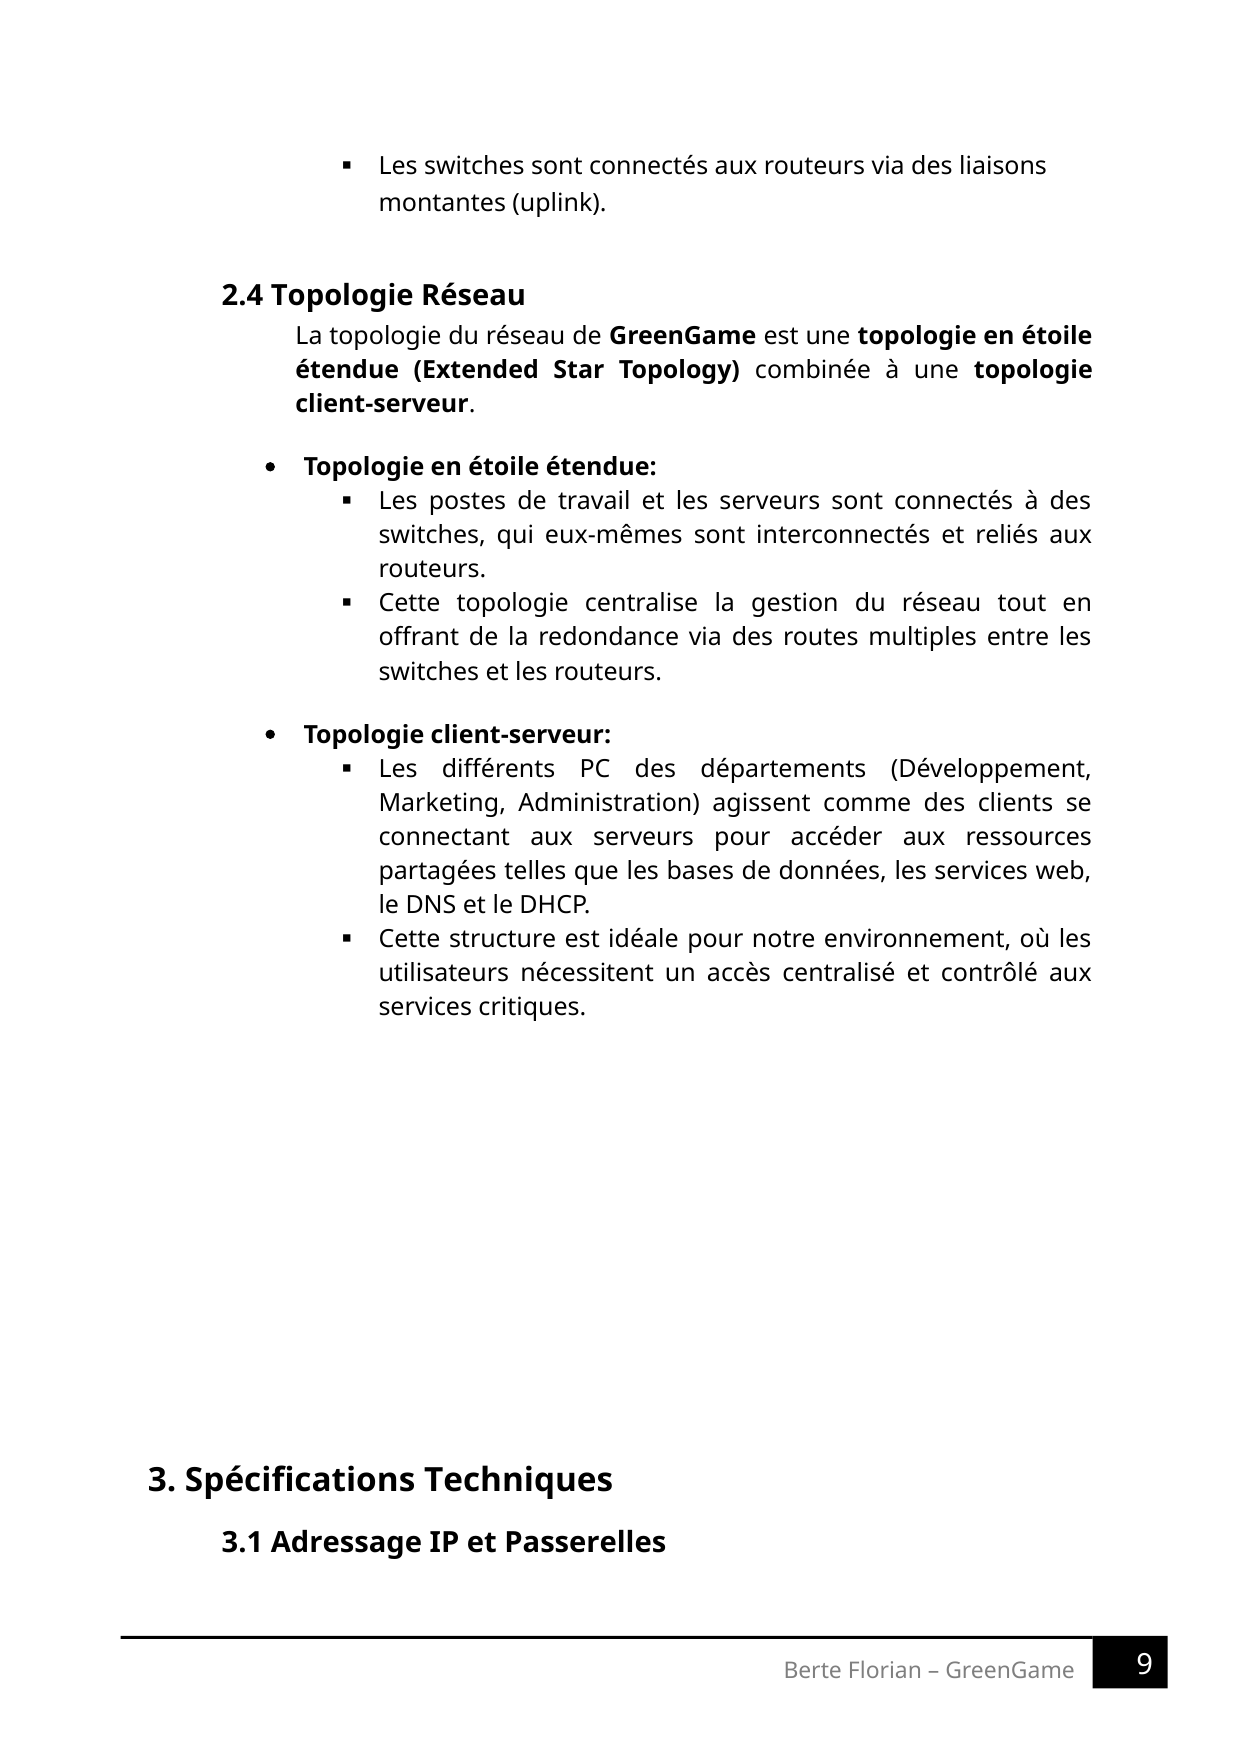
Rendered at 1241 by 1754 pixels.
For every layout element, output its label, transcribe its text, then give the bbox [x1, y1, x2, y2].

list Cette structure est idéale pour notre environnement, où les utilisateurs nécessitent un accès centralisé et contrôlé aux services critiques. [341, 979, 1093, 1081]
text 2.4 Topologie Réseau [221, 274, 1093, 314]
list Topologie en étoile étendue: [266, 449, 1093, 483]
list Les différents PC des départements (Développement, Marketing, Administration) agissent comme des clients se connectant aux serveurs pour accéder aux ressources partagées telles que les bases de données, les services web, le DNS et le DHCP. [341, 809, 1093, 979]
list Cette topologie centralise la gestion du réseau tout en offrant de la redondance via des routes multiples entre les switches et les routeurs. [341, 614, 1093, 716]
list Topologie client-serveur: [266, 746, 1093, 779]
list Les switches sont connectés aux routeurs via des liaisons montantes (uplink). [341, 148, 1093, 218]
text La topologie du réseau de GreenGame est une topologie en étoile étendue (Extended Star Topology) combinée à une topologie client-serveur. [295, 317, 1093, 419]
list Les postes de travail et les serveurs sont connectés à des switches, qui eux-mêmes sont interconnectés et reliés aux routeurs. [341, 512, 1093, 614]
text 3. Spécifications Techniques [148, 1514, 1093, 1559]
